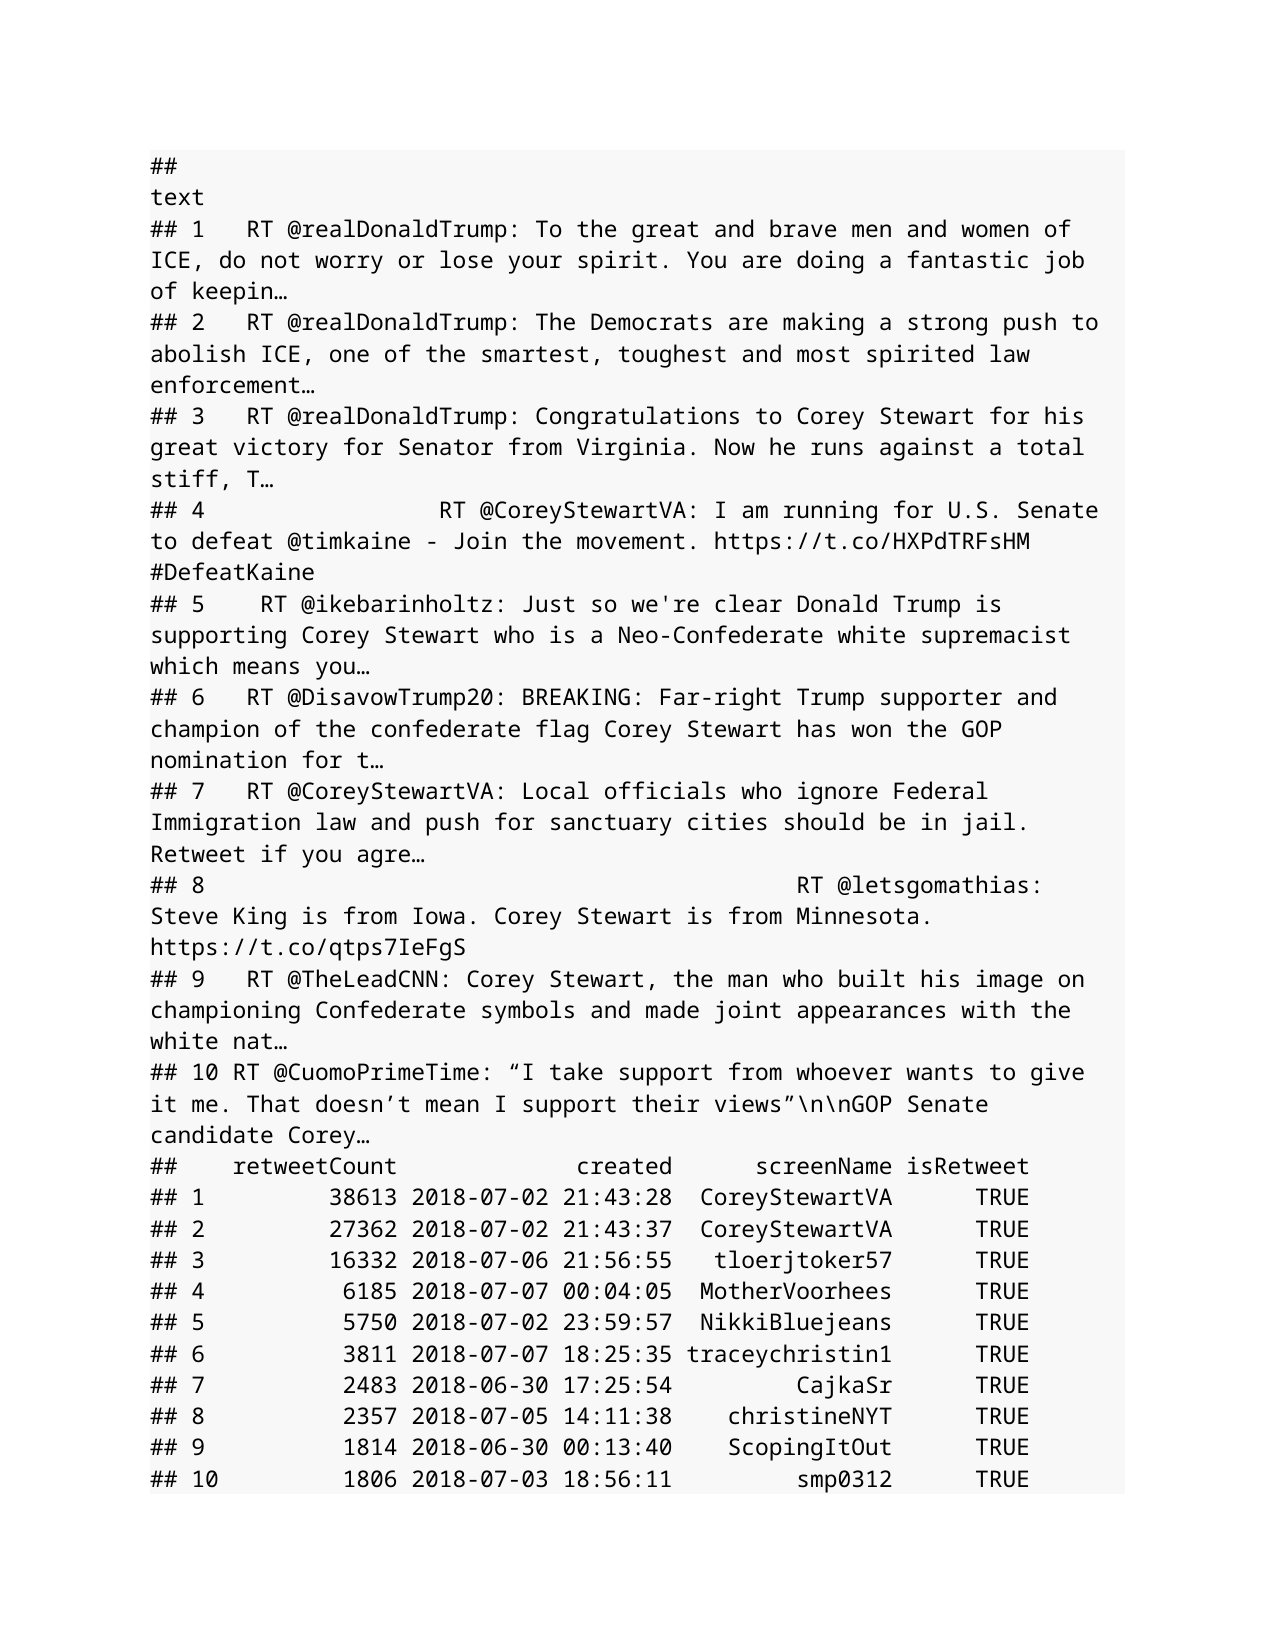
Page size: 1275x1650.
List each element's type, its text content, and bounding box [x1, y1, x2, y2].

text ## text ## 1 RT @realDonaldTrump: To the great and brave men and women of ICE, do not worry or lose your spirit. You are doing a fantastic job of keepin… ## 2 RT @realDonaldTrump: The Democrats are making a strong push to abolish ICE, one of the smartest, toughest and most spirited law enforcement… ## 3 RT @realDonaldTrump: Congratulations to Corey Stewart for his great victory for Senator from Virginia. Now he runs against a total stiff, T… ## 4 RT @CoreyStewartVA: I am running for U.S. Senate to defeat @timkaine - Join the movement. https://t.co/HXPdTRFsHM #DefeatKaine ## 5 RT @ikebarinholtz: Just so we're clear Donald Trump is supporting Corey Stewart who is a Neo-Confederate white supremacist which means you… ## 6 RT @DisavowTrump20: BREAKING: Far-right Trump supporter and champion of the confederate flag Corey Stewart has won the GOP nomination for t… ## 7 RT @CoreyStewartVA: Local officials who ignore Federal Immigration law and push for sanctuary cities should be in jail. Retweet if you agre… ## 8 RT @letsgomathias: Steve King is from Iowa. Corey Stewart is from Minnesota. https://t.co/qtps7IeFgS ## 9 RT @TheLeadCNN: Corey Stewart, the man who built his image on championing Confederate symbols and made joint appearances with the white nat… ## 10 RT @CuomoPrimeTime: “I take support from whoever wants to give it me. That doesn’t mean I support their views”\n\nGOP Senate candidate Corey… ## retweetCount created screenName isRetweet ## 1 38613 2018-07-02 21:43:28 CoreyStewartVA TRUE ## 2 27362 2018-07-02 21:43:37 CoreyStewartVA TRUE ## 3 16332 2018-07-06 21:56:55 tloerjtoker57 TRUE ## 4 6185 2018-07-07 00:04:05 MotherVoorhees TRUE ## 5 5750 2018-07-02 23:59:57 NikkiBluejeans TRUE ## 6 3811 2018-07-07 18:25:35 traceychristin1 TRUE ## 7 2483 2018-06-30 17:25:54 CajkaSr TRUE ## 8 2357 2018-07-05 14:11:38 christineNYT TRUE ## 9 1814 2018-06-30 00:13:40 ScopingItOut TRUE ## 10 1806 2018-07-03 18:56:11 smp0312 TRUE [150, 150, 1125, 1494]
